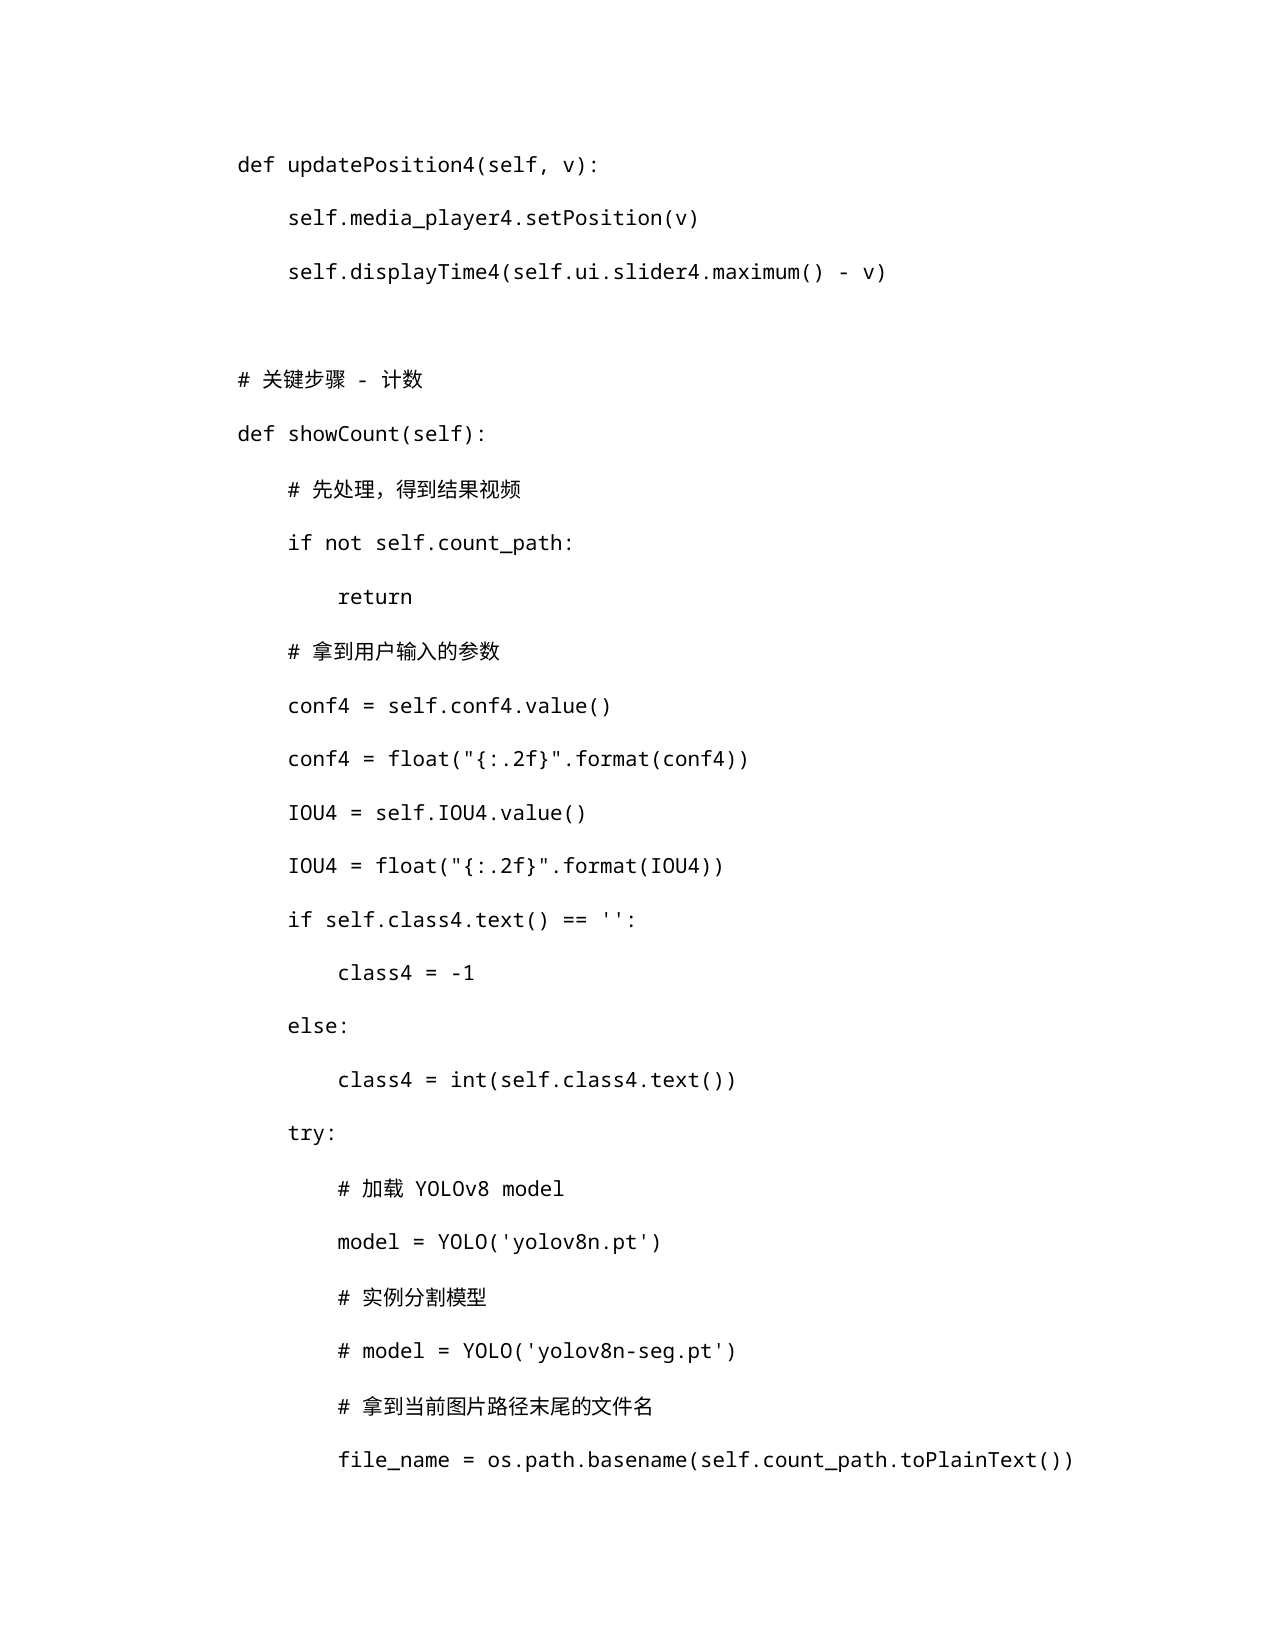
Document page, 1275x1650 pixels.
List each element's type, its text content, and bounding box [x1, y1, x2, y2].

text else: [187, 1012, 1087, 1040]
text # 先处理，得到结果视频 [187, 473, 1087, 503]
text file_name = os.path.basename(self.count_path.toPlainText()) [187, 1446, 1087, 1474]
text # 实例分割模型 [187, 1281, 1087, 1311]
text self.media_player4.setPosition(v) [187, 203, 1087, 232]
text conf4 = self.conf4.value() [187, 691, 1087, 719]
text model = YOLO('yolov8n.pt') [187, 1227, 1087, 1256]
text class4 = -1 [187, 958, 1087, 987]
text # 加载 YOLOv8 model [187, 1172, 1087, 1202]
text class4 = int(self.class4.text()) [187, 1065, 1087, 1093]
text # 关键步骤 - 计数 [187, 364, 1087, 394]
text # 拿到当前图片路径末尾的文件名 [187, 1390, 1087, 1420]
text # model = YOLO('yolov8n-seg.pt') [187, 1337, 1087, 1365]
text IOU4 = self.IOU4.value() [187, 798, 1087, 826]
text self.displayTime4(self.ui.slider4.maximum() - v) [187, 257, 1087, 285]
text def showCount(self): [187, 419, 1087, 448]
text # 拿到用户输入的参数 [187, 635, 1087, 666]
text def updatePosition4(self, v): [187, 150, 1087, 178]
text try: [187, 1118, 1087, 1147]
text if not self.count_path: [187, 528, 1087, 557]
text return [187, 582, 1087, 610]
text IOU4 = float("{:.2f}".format(IOU4)) [187, 851, 1087, 880]
text conf4 = float("{:.2f}".format(conf4)) [187, 744, 1087, 773]
text if self.class4.text() == '': [187, 905, 1087, 933]
